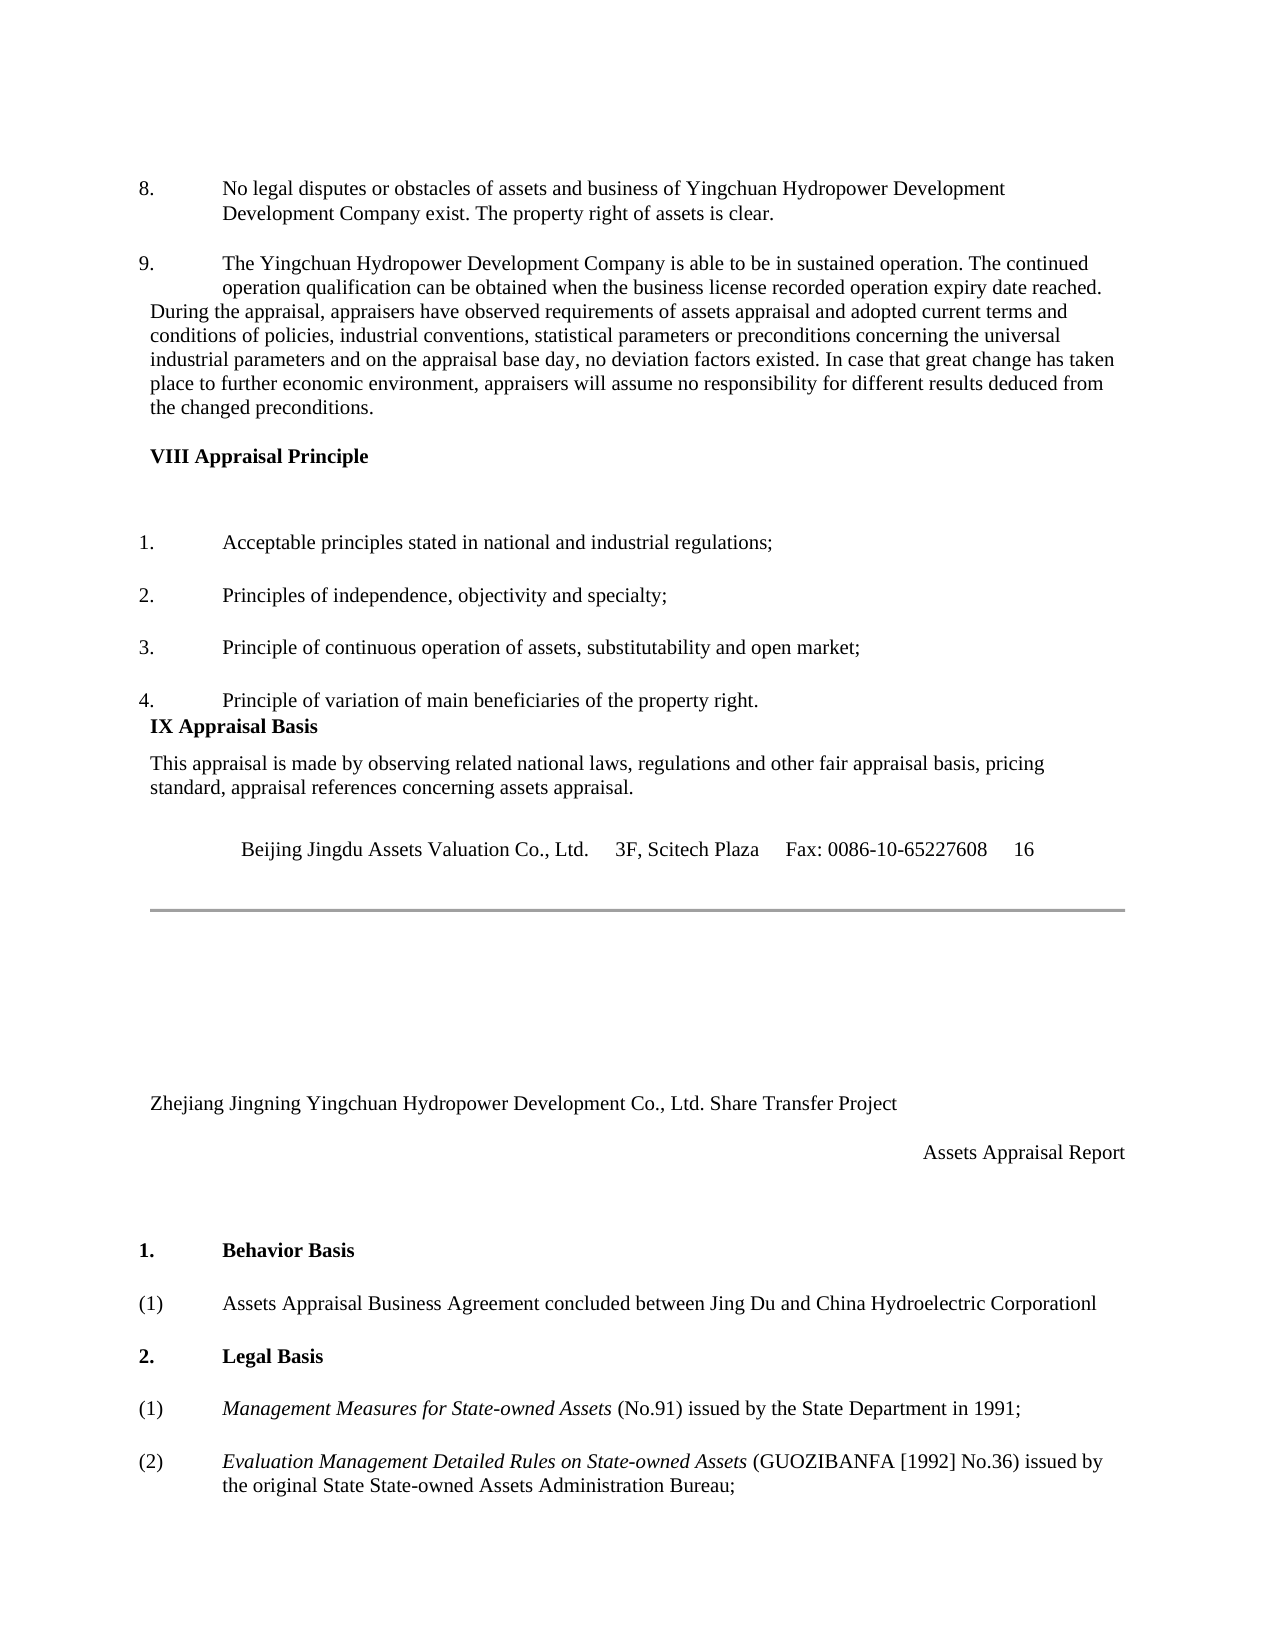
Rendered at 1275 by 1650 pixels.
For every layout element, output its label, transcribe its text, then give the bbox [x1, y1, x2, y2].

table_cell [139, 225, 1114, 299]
text VIII Appraisal Principle [150, 444, 1125, 468]
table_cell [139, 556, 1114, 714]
text Beijing Jingdu Assets Valuation Co., Ltd. 3F, Scitech Plaza Fax: 0086-10-65227608 16 [150, 837, 1125, 861]
text IX Appraisal Basis [150, 714, 1125, 738]
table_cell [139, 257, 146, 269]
text Zhejiang Jingning Yingchuan Hydropower Development Co., Ltd. Share Transfer Project [150, 1091, 1125, 1115]
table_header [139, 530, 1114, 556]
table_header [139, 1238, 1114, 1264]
text This appraisal is made by observing related national laws, regulations and other fair appraisal basis, pricing standard, appraisal references concerning assets appraisal. [150, 751, 1125, 799]
text During the appraisal, appraisers have observed requirements of assets appraisal and adopted current terms and conditions of policies, industrial conventions, statistical parameters or preconditions concerning the universal industrial parameters and on the appraisal base day, no deviation factors existed. In case that great change has taken place to further economic environment, appraisers will assume no responsibility for different results deduced from the changed preconditions. [150, 299, 1125, 419]
text Assets Appraisal Report [150, 1140, 1125, 1164]
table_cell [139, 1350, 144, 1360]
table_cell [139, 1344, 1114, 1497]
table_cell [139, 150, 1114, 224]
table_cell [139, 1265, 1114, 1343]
